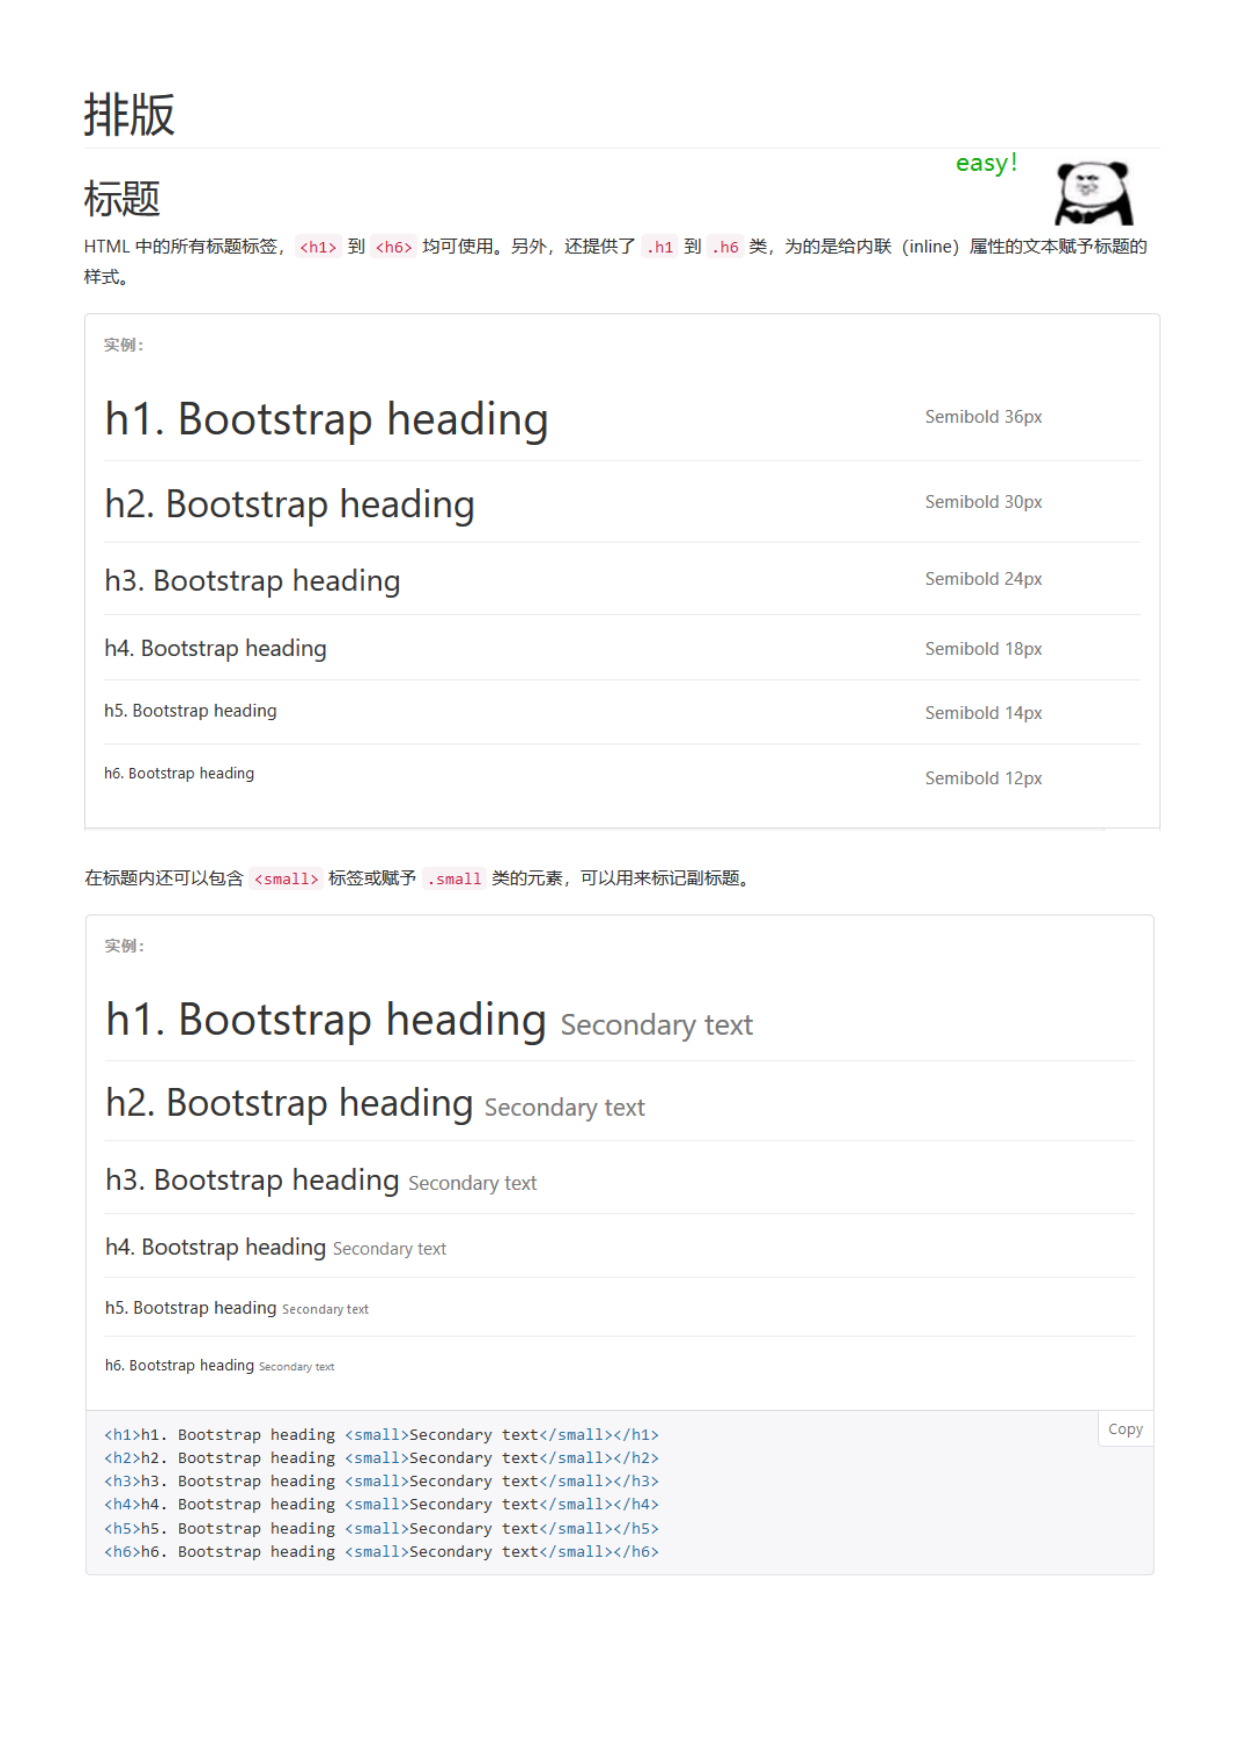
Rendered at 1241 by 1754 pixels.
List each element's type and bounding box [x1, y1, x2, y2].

picture [75, 80, 1169, 831]
picture [75, 860, 1165, 1587]
